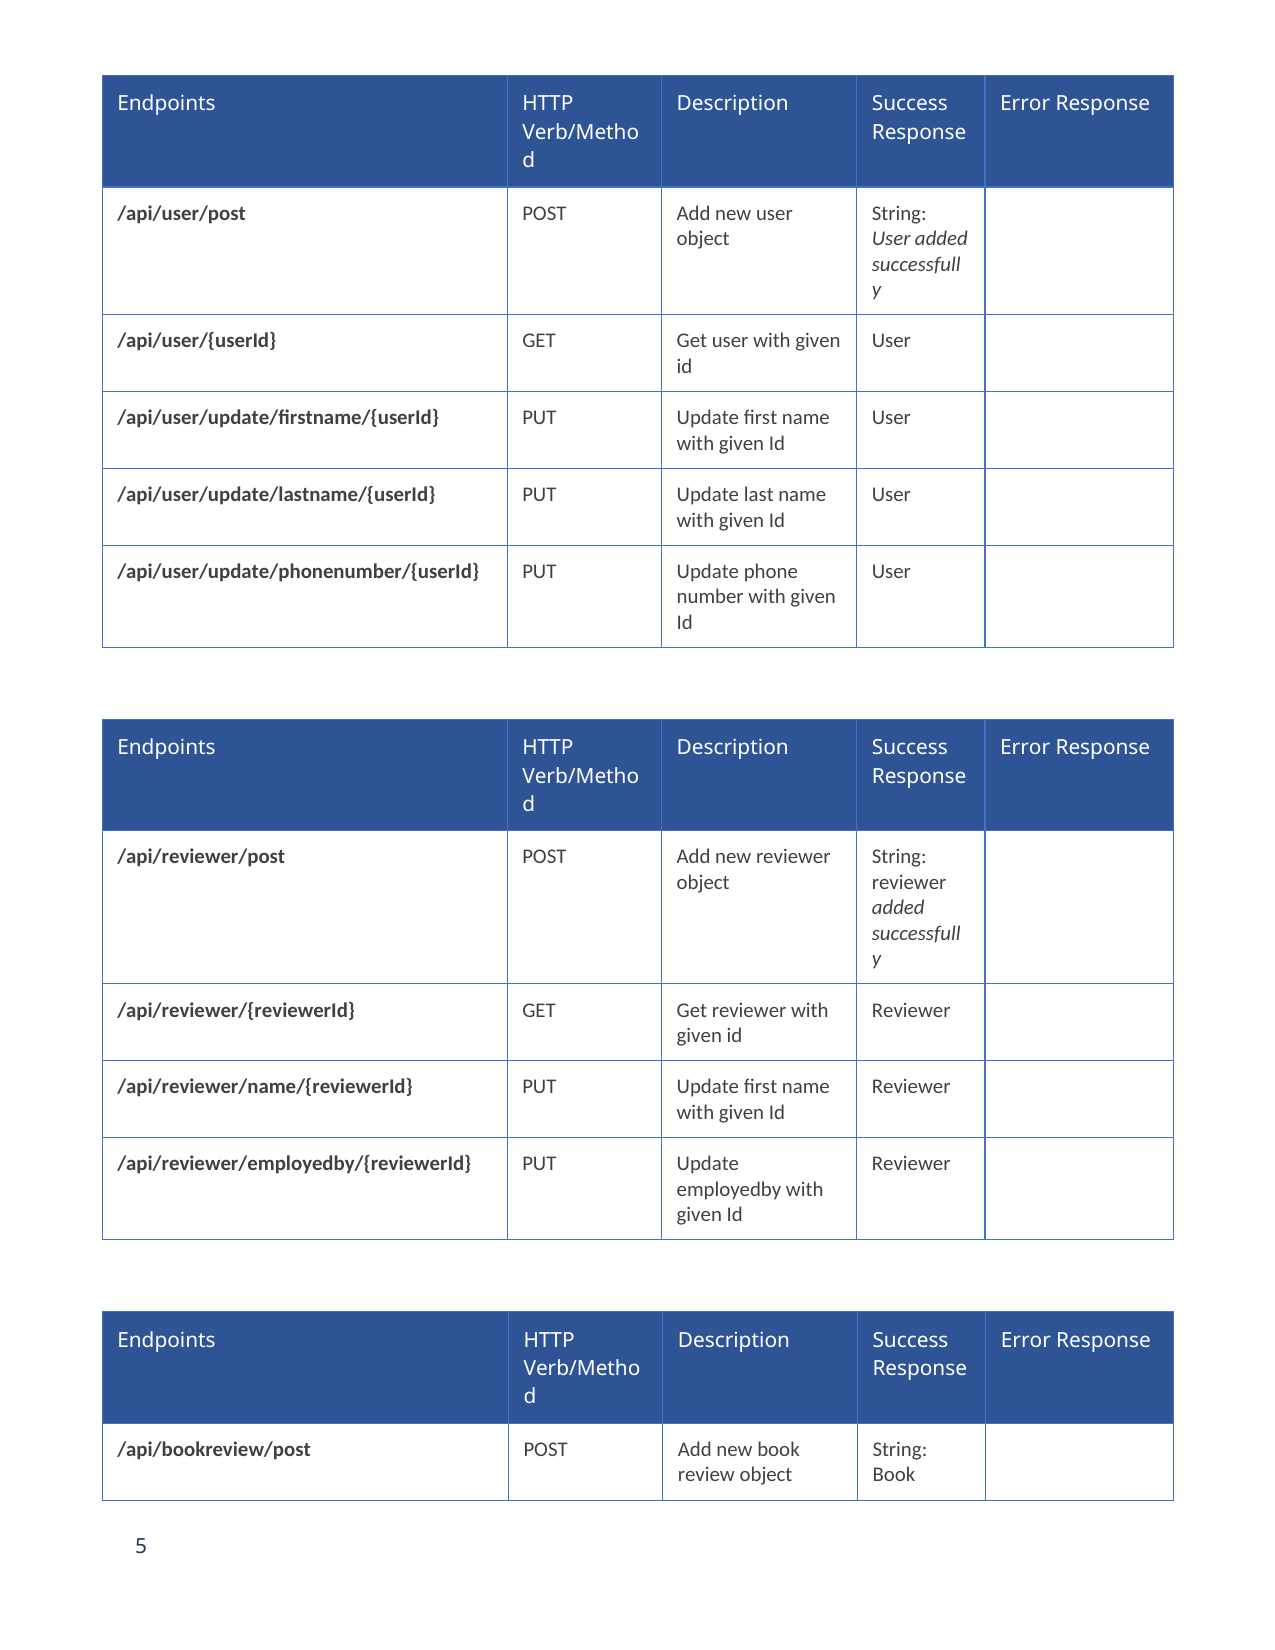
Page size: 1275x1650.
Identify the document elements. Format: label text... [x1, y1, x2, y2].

table_cell /api/user/{userId} [103, 315, 507, 391]
table_cell [986, 546, 1173, 647]
table_cell Get reviewer with given id [662, 984, 856, 1060]
table_cell Update first name with given Id [662, 1061, 856, 1137]
table_cell GET [508, 315, 661, 391]
table_cell Update employedby with given Id [662, 1138, 856, 1239]
table_cell Update first name with given Id [662, 392, 856, 468]
table_cell User [857, 469, 984, 545]
table_cell [986, 831, 1173, 983]
table_cell POST [509, 1424, 662, 1499]
table_cell [986, 1424, 1173, 1499]
table_cell /api/reviewer/{reviewerId} [103, 984, 507, 1060]
table_cell /api/user/update/firstname/{userId} [103, 392, 507, 468]
table_header HTTP Verb/Method [508, 720, 661, 830]
table_cell PUT [508, 1138, 661, 1239]
table_cell [986, 469, 1173, 545]
table_cell /api/user/post [103, 188, 507, 314]
table_header Description [663, 1312, 857, 1423]
table_cell String: User added successfully [857, 188, 984, 314]
table_cell PUT [508, 392, 661, 468]
table_cell Add new user object [662, 188, 856, 314]
table_cell POST [508, 831, 661, 983]
table_cell Update last name with given Id [662, 469, 856, 545]
table_cell Update phone number with given Id [662, 546, 856, 647]
table_cell PUT [508, 469, 661, 545]
table_cell [986, 315, 1173, 391]
table_header Description [662, 76, 856, 186]
table_header Error Response [986, 720, 1173, 830]
table_cell Add new reviewer object [662, 831, 856, 983]
table_header Description [662, 720, 856, 830]
table_header HTTP Verb/Method [508, 76, 661, 186]
table_cell PUT [508, 1061, 661, 1137]
table_cell String: reviewer added successfully [857, 831, 984, 983]
table_cell Reviewer [857, 1061, 984, 1137]
table_cell User [857, 315, 984, 391]
table_cell /api/user/update/lastname/{userId} [103, 469, 507, 545]
table_cell User [857, 392, 984, 468]
table_cell /api/reviewer/post [103, 831, 507, 983]
table_cell [986, 1061, 1173, 1137]
table_header Success Response [858, 1312, 985, 1423]
table_cell Reviewer [857, 1138, 984, 1239]
table_header HTTP Verb/Method [509, 1312, 662, 1423]
table_header Endpoints [103, 720, 507, 830]
table_cell Get user with given id [662, 315, 856, 391]
table_header Endpoints [103, 1312, 508, 1423]
table_cell /api/reviewer/employedby/{reviewerId} [103, 1138, 507, 1239]
table_header Success Response [857, 720, 984, 830]
table_cell POST [508, 188, 661, 314]
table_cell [858, 1424, 985, 1499]
table_cell /api/reviewer/name/{reviewerId} [103, 1061, 507, 1137]
table_header Success Response [857, 76, 984, 186]
table_cell User [857, 546, 984, 647]
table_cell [663, 1424, 857, 1499]
table_cell /api/user/update/phonenumber/{userId} [103, 546, 507, 647]
table_cell [986, 1138, 1173, 1239]
table_cell Reviewer [857, 984, 984, 1060]
table_header Error Response [986, 1312, 1173, 1423]
table_cell [986, 392, 1173, 468]
table_header Error Response [986, 76, 1173, 186]
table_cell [103, 1424, 508, 1499]
table_cell PUT [508, 546, 661, 647]
table_cell GET [508, 984, 661, 1060]
table_cell [986, 188, 1173, 314]
table_cell [986, 984, 1173, 1060]
table_header Endpoints [103, 76, 507, 186]
